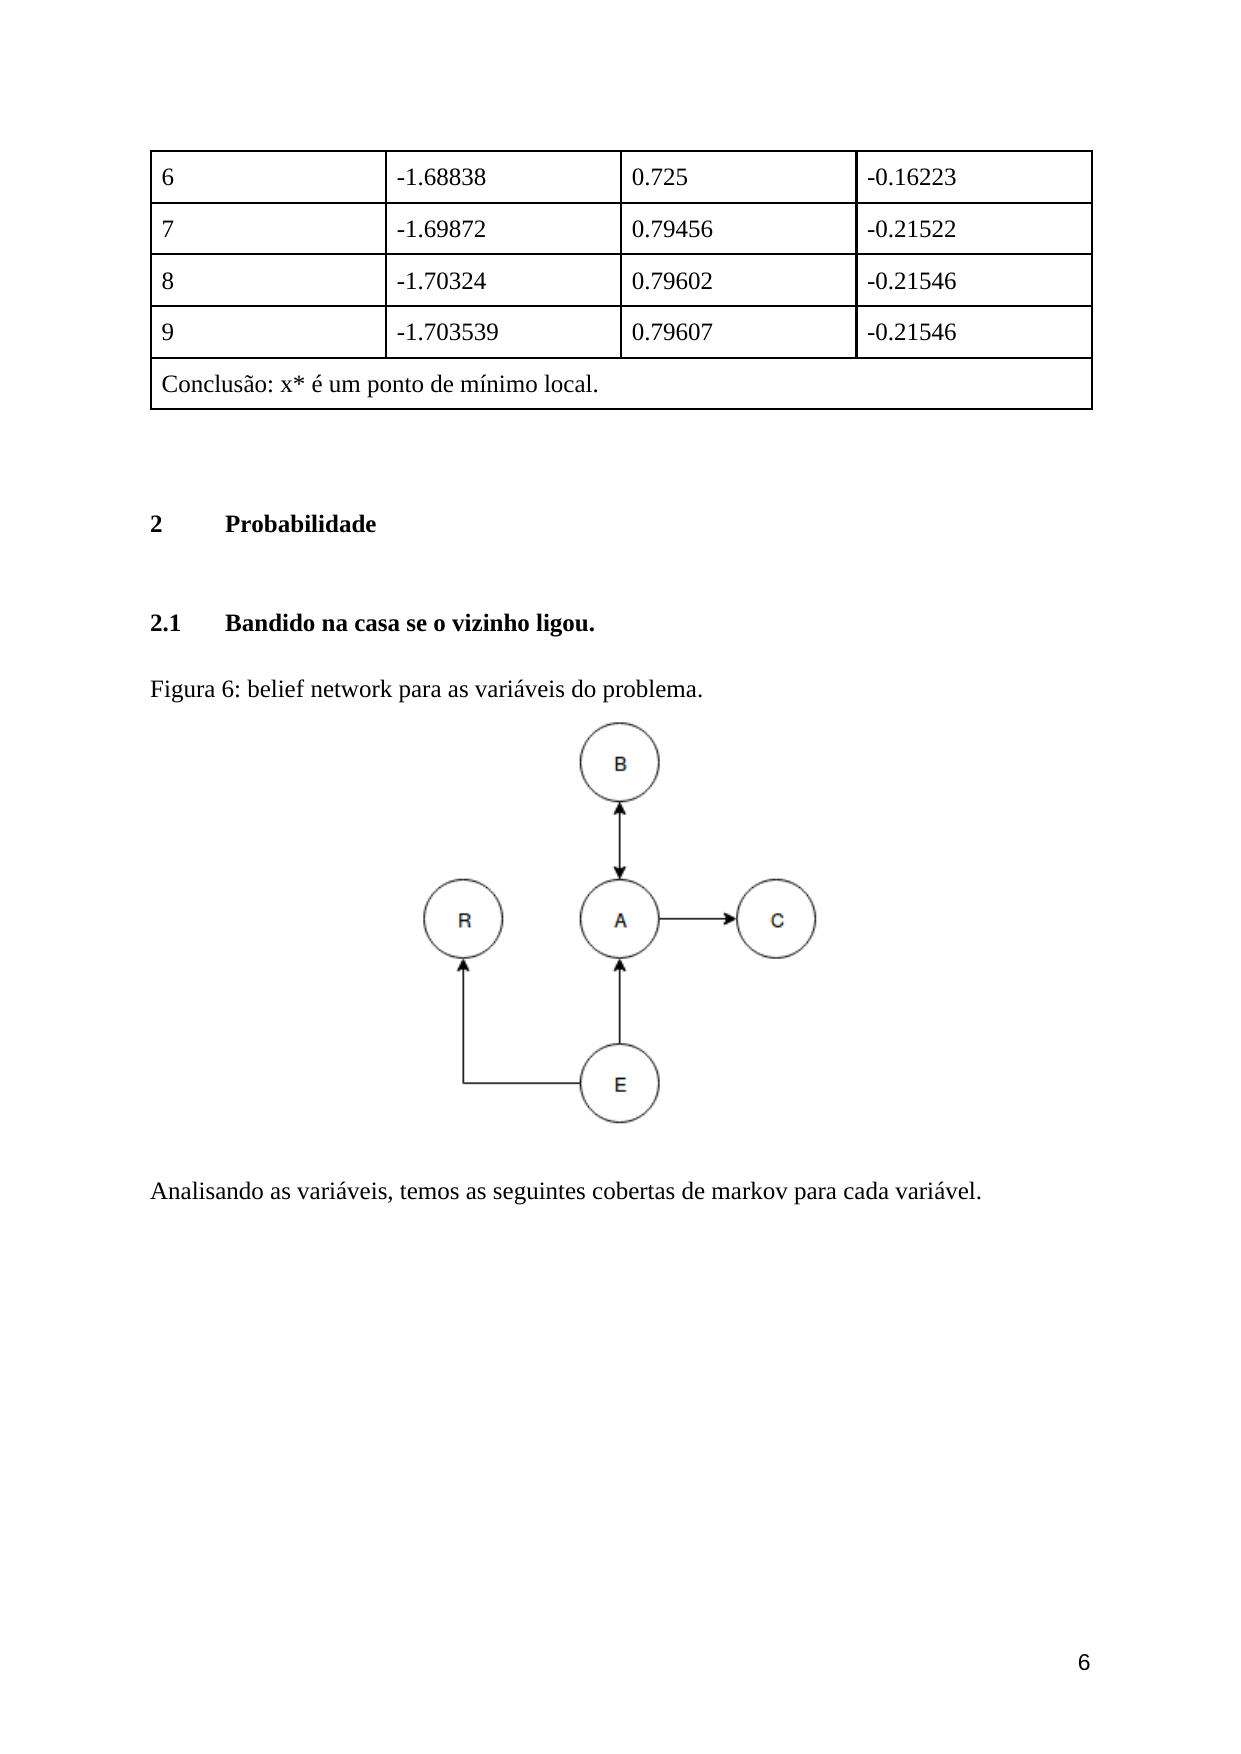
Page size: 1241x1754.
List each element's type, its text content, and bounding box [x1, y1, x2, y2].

text 2 Probabilidade [150, 509, 1090, 538]
table_cell -0.21546 [858, 307, 1091, 357]
table_cell 7 [152, 204, 385, 253]
table_cell 9 [152, 307, 385, 357]
table_cell -1.68838 [387, 152, 620, 202]
table_cell 6 [152, 152, 385, 202]
table_cell -1.70324 [387, 255, 620, 305]
table_cell 0.79607 [622, 307, 855, 357]
picture [408, 707, 832, 1139]
text Figura 6: belief network para as variáveis do problema. [150, 674, 1090, 703]
table_cell 8 [152, 255, 385, 305]
table_cell -0.21546 [858, 255, 1091, 305]
text Analisando as variáveis, temos as seguintes cobertas de markov para cada variável. [150, 1176, 1090, 1204]
table_cell -1.69872 [387, 204, 620, 253]
table_cell 0.79602 [622, 255, 855, 305]
table_cell -0.21522 [858, 204, 1091, 253]
table_cell -0.16223 [858, 152, 1091, 202]
text 2.1 Bandido na casa se o vizinho ligou. [150, 608, 1090, 637]
table_cell 0.725 [622, 152, 855, 202]
table_cell 0.79456 [622, 204, 855, 253]
table_cell Conclusão: x* é um ponto de mínimo local. [152, 359, 1091, 408]
table_cell -1.703539 [387, 307, 620, 357]
